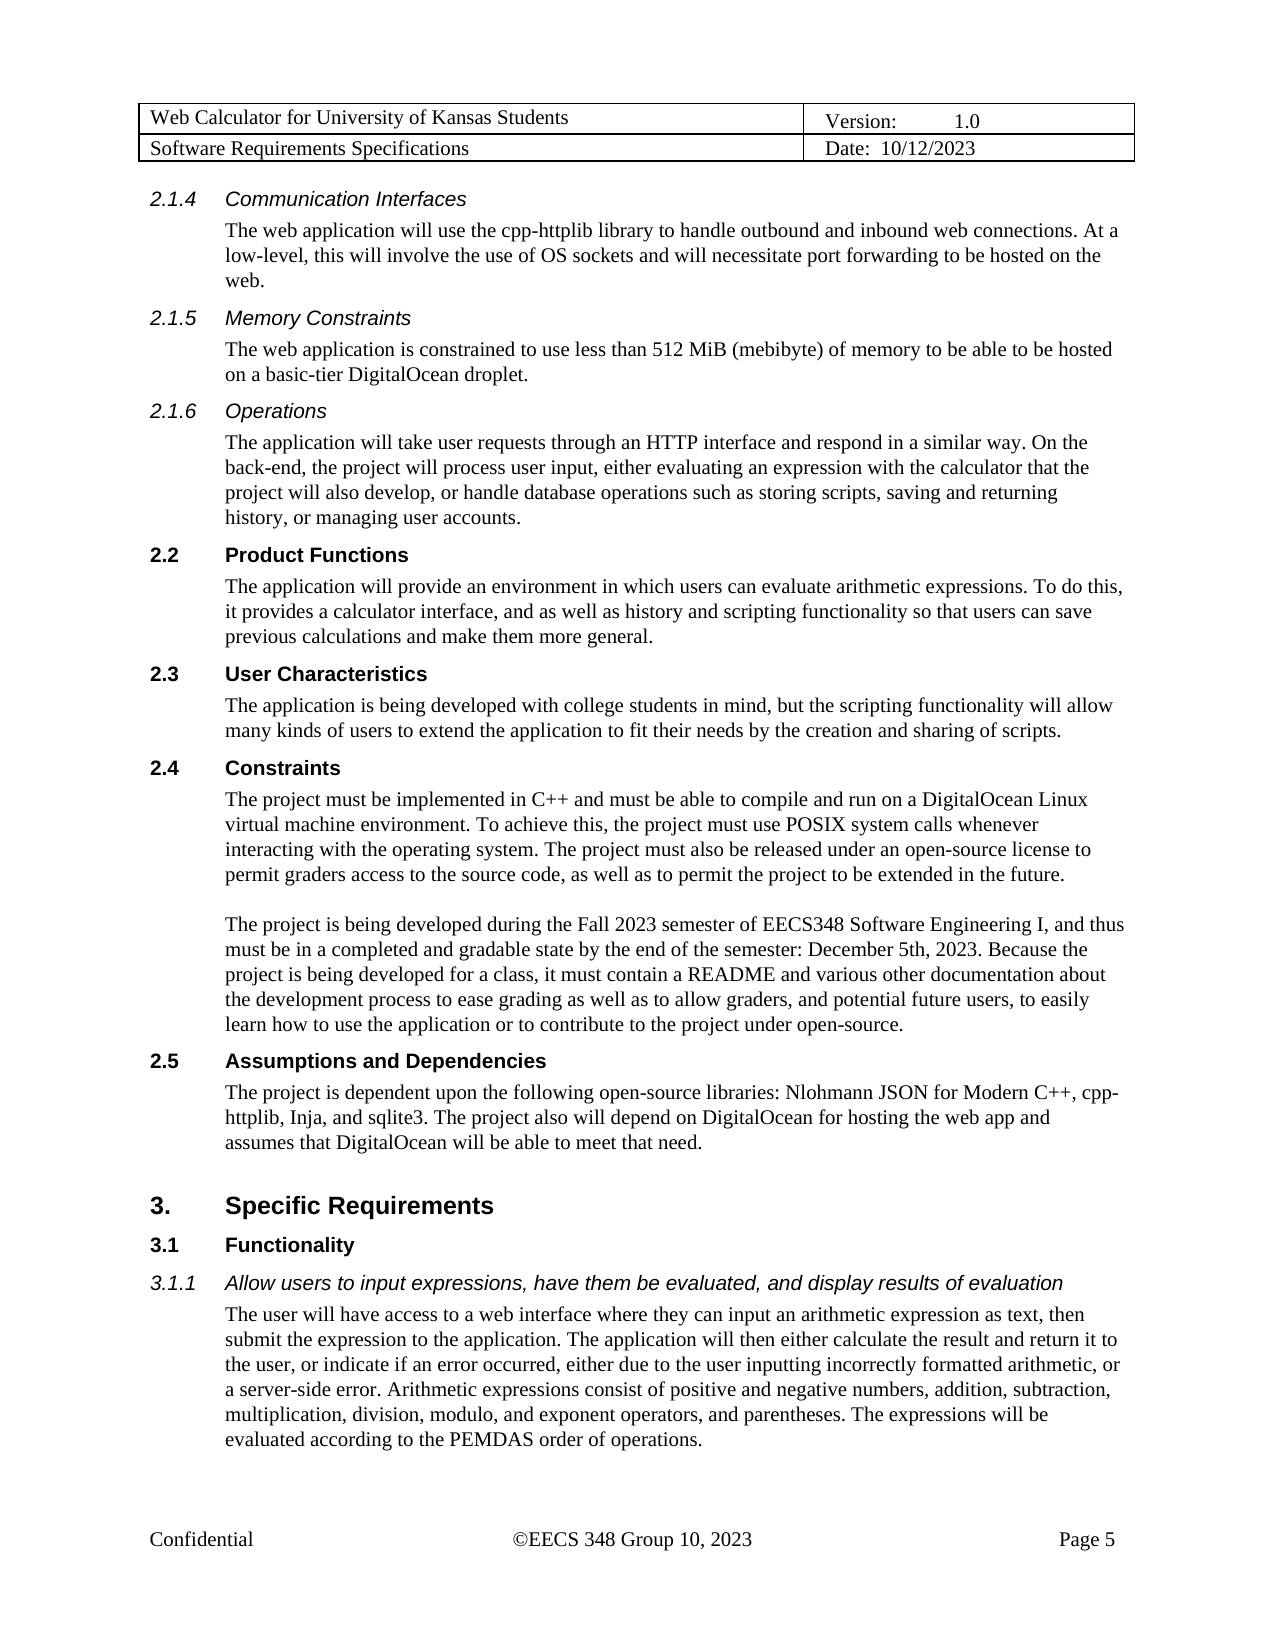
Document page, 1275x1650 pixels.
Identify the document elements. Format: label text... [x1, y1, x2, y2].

subtitle Constraints [150, 754, 1125, 779]
text The user will have access to a web interface where they can input an arithmetic expression as text, then submit the expression to the application. The application will then either calculate the result and return it to the user, or indicate if an error occurred, either due to the user inputting incorrectly formatted arithmetic, or a server-side error. Arithmetic expressions consist of positive and negative numbers, addition, subtraction, multiplication, division, modulo, and exponent operators, and parentheses. The expressions will be evaluated according to the PEMDAS order of operations. [225, 1301, 1125, 1451]
subtitle Functionality [150, 1232, 1125, 1257]
text The project must be implemented in C++ and must be able to compile and run on a DigitalOcean Linux virtual machine environment. To achieve this, the project must use POSIX system calls whenever interacting with the operating system. The project must also be released under an open-source license to permit graders access to the source code, as well as to permit the project to be extended in the future. [225, 786, 1125, 886]
text The application is being developed with college students in mind, but the scripting functionality will allow many kinds of users to extend the application to fit their needs by the creation and sharing of scripts. [225, 692, 1125, 742]
subtitle Memory Constraints [150, 304, 1125, 329]
subtitle Product Functions [150, 542, 1125, 567]
subtitle Specific Requirements [150, 1191, 1125, 1219]
text The web application will use the cpp-httplib library to handle outbound and inbound web connections. At a low-level, this will involve the use of OS sockets and will necessitate port forwarding to be hosted on the web. [225, 217, 1125, 292]
subtitle Assumptions and Dependencies [150, 1048, 1125, 1073]
subtitle Allow users to input expressions, have them be evaluated, and display results of evaluation [150, 1269, 1125, 1294]
text The web application is constrained to use less than 512 MiB (mebibyte) of memory to be able to be hosted on a basic-tier DigitalOcean droplet. [225, 336, 1125, 386]
subtitle Communication Interfaces [150, 186, 1125, 211]
text The application will take user requests through an HTTP interface and respond in a similar way. On the back-end, the project will process user input, either evaluating an expression with the calculator that the project will also develop, or handle database operations such as storing scripts, saving and returning history, or managing user accounts. [225, 429, 1125, 529]
text The application will provide an environment in which users can evaluate arithmetic expressions. To do this, it provides a calculator interface, and as well as history and scripting functionality so that users can save previous calculations and make them more general. [225, 573, 1125, 648]
text The project is being developed during the Fall 2023 semester of EECS348 Software Engineering I, and thus must be in a completed and gradable state by the end of the semester: December 5th, 2023. Because the project is being developed for a class, it must contain a README and various other documentation about the development process to ease grading as well as to allow graders, and potential future users, to easily learn how to use the application or to contribute to the project under open-source. [225, 911, 1125, 1036]
text The project is dependent upon the following open-source libraries: Nlohmann JSON for Modern C++, cpp-httplib, Inja, and sqlite3. The project also will depend on DigitalOcean for hosting the web app and assumes that DigitalOcean will be able to meet that need. [225, 1079, 1125, 1154]
subtitle Operations [150, 398, 1125, 423]
subtitle User Characteristics [150, 661, 1125, 686]
